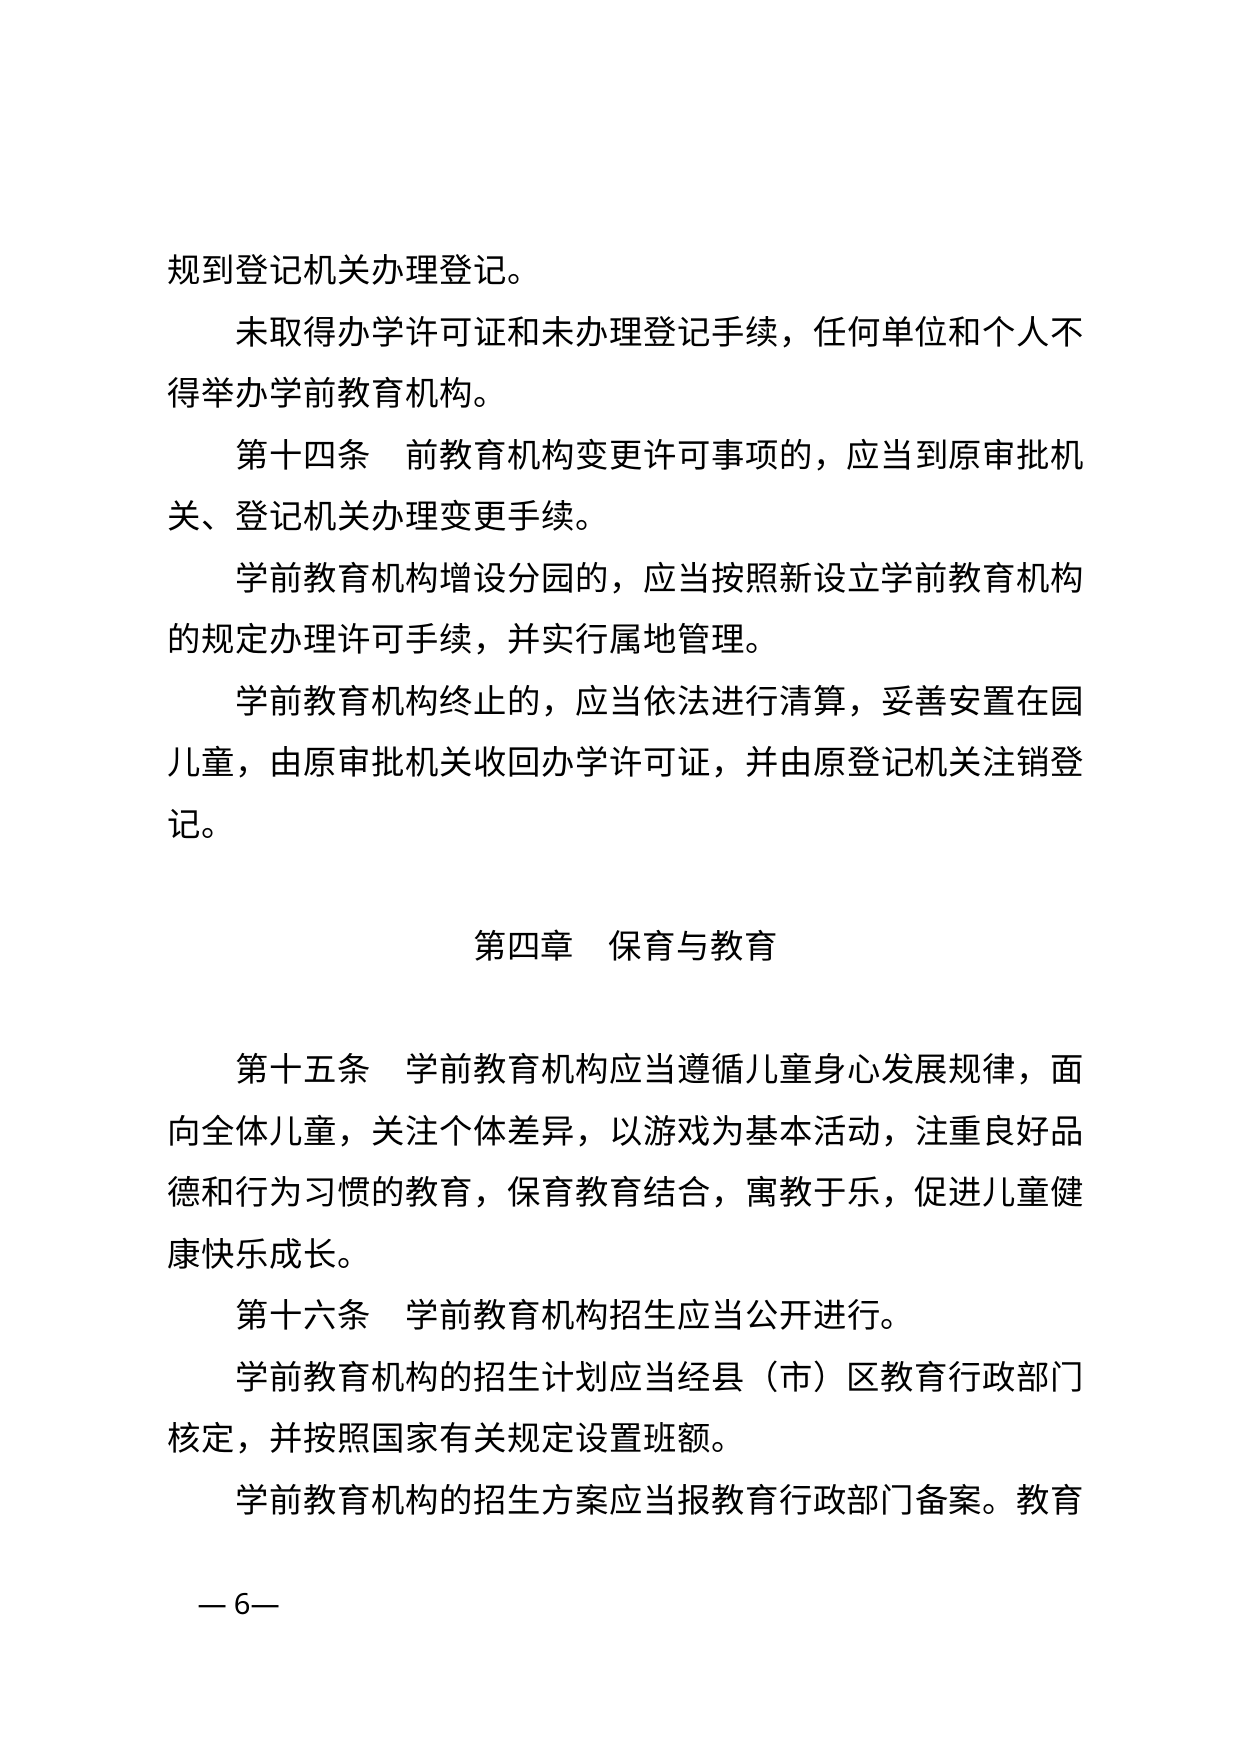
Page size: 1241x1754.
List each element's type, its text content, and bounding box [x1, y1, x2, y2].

text 学前教育机构的招生计划应当经县（市）区教育行政部门核定，并按照国家有关规定设置班额。 [168, 1344, 1084, 1467]
text 未取得办学许可证和未办理登记手续，任何单位和个人不得举办学前教育机构。 [168, 299, 1084, 422]
text 第十六条 学前教育机构招生应当公开进行。 [168, 1282, 1084, 1344]
text 第十四条 前教育机构变更许可事项的，应当到原审批机关、登记机关办理变更手续。 [168, 422, 1084, 545]
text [168, 238, 1084, 299]
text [168, 1467, 1084, 1528]
text 第十五条 学前教育机构应当遵循儿童身心发展规律，面向全体儿童，关注个体差异，以游戏为基本活动，注重良好品德和行为习惯的教育，保育教育结合，寓教于乐，促进儿童健康快乐成长。 [168, 1037, 1084, 1282]
text 学前教育机构终止的，应当依法进行清算，妥善安置在园儿童，由原审批机关收回办学许可证，并由原登记机关注销登记。 [168, 668, 1084, 852]
text 学前教育机构增设分园的，应当按照新设立学前教育机构的规定办理许可手续，并实行属地管理。 [168, 545, 1084, 668]
text 第四章 保育与教育 [168, 914, 1084, 975]
